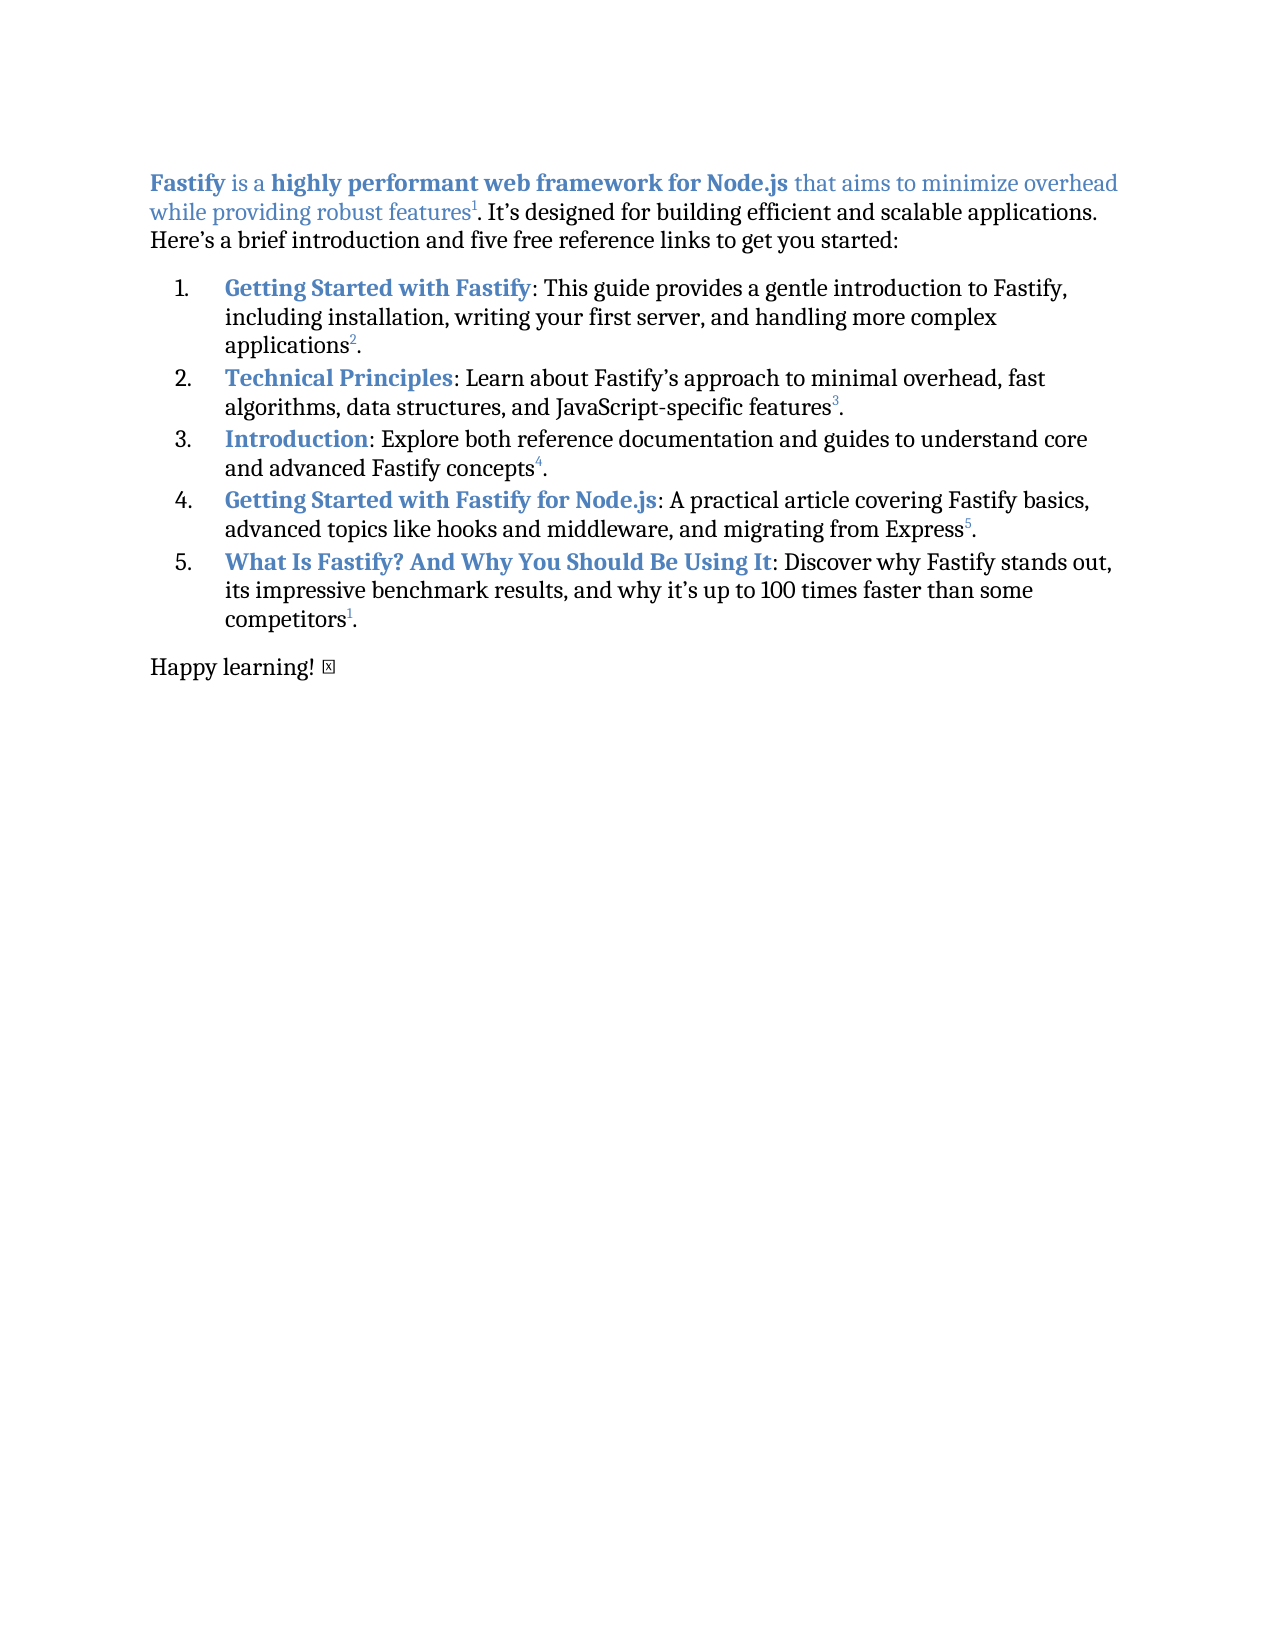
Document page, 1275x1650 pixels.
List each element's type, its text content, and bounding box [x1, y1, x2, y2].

text Fastify is a highly performant web framework for Node.js that aims to minimize overhead while providing robust features1. It’s designed for building efficient and scalable applications. Here’s a brief introduction and five free reference links to get you started: [150, 169, 1125, 255]
list What Is Fastify? And Why You Should Be Using It: Discover why Fastify stands out, its impressive benchmark results, and why it’s up to 100 times faster than some competitors1. [175, 547, 1125, 634]
text Happy learning! 🚀 [150, 652, 1125, 681]
list Getting Started with Fastify: This guide provides a gentle introduction to Fastify, including installation, writing your first server, and handling more complex applications2. [175, 274, 1125, 360]
list Technical Principles: Learn about Fastify’s approach to minimal overhead, fast algorithms, data structures, and JavaScript-specific features3. [175, 364, 1125, 421]
list Getting Started with Fastify for Node.js: A practical article covering Fastify basics, advanced topics like hooks and middleware, and migrating from Express5. [175, 486, 1125, 544]
list Introduction: Explore both reference documentation and guides to understand core and advanced Fastify concepts4. [175, 425, 1125, 482]
